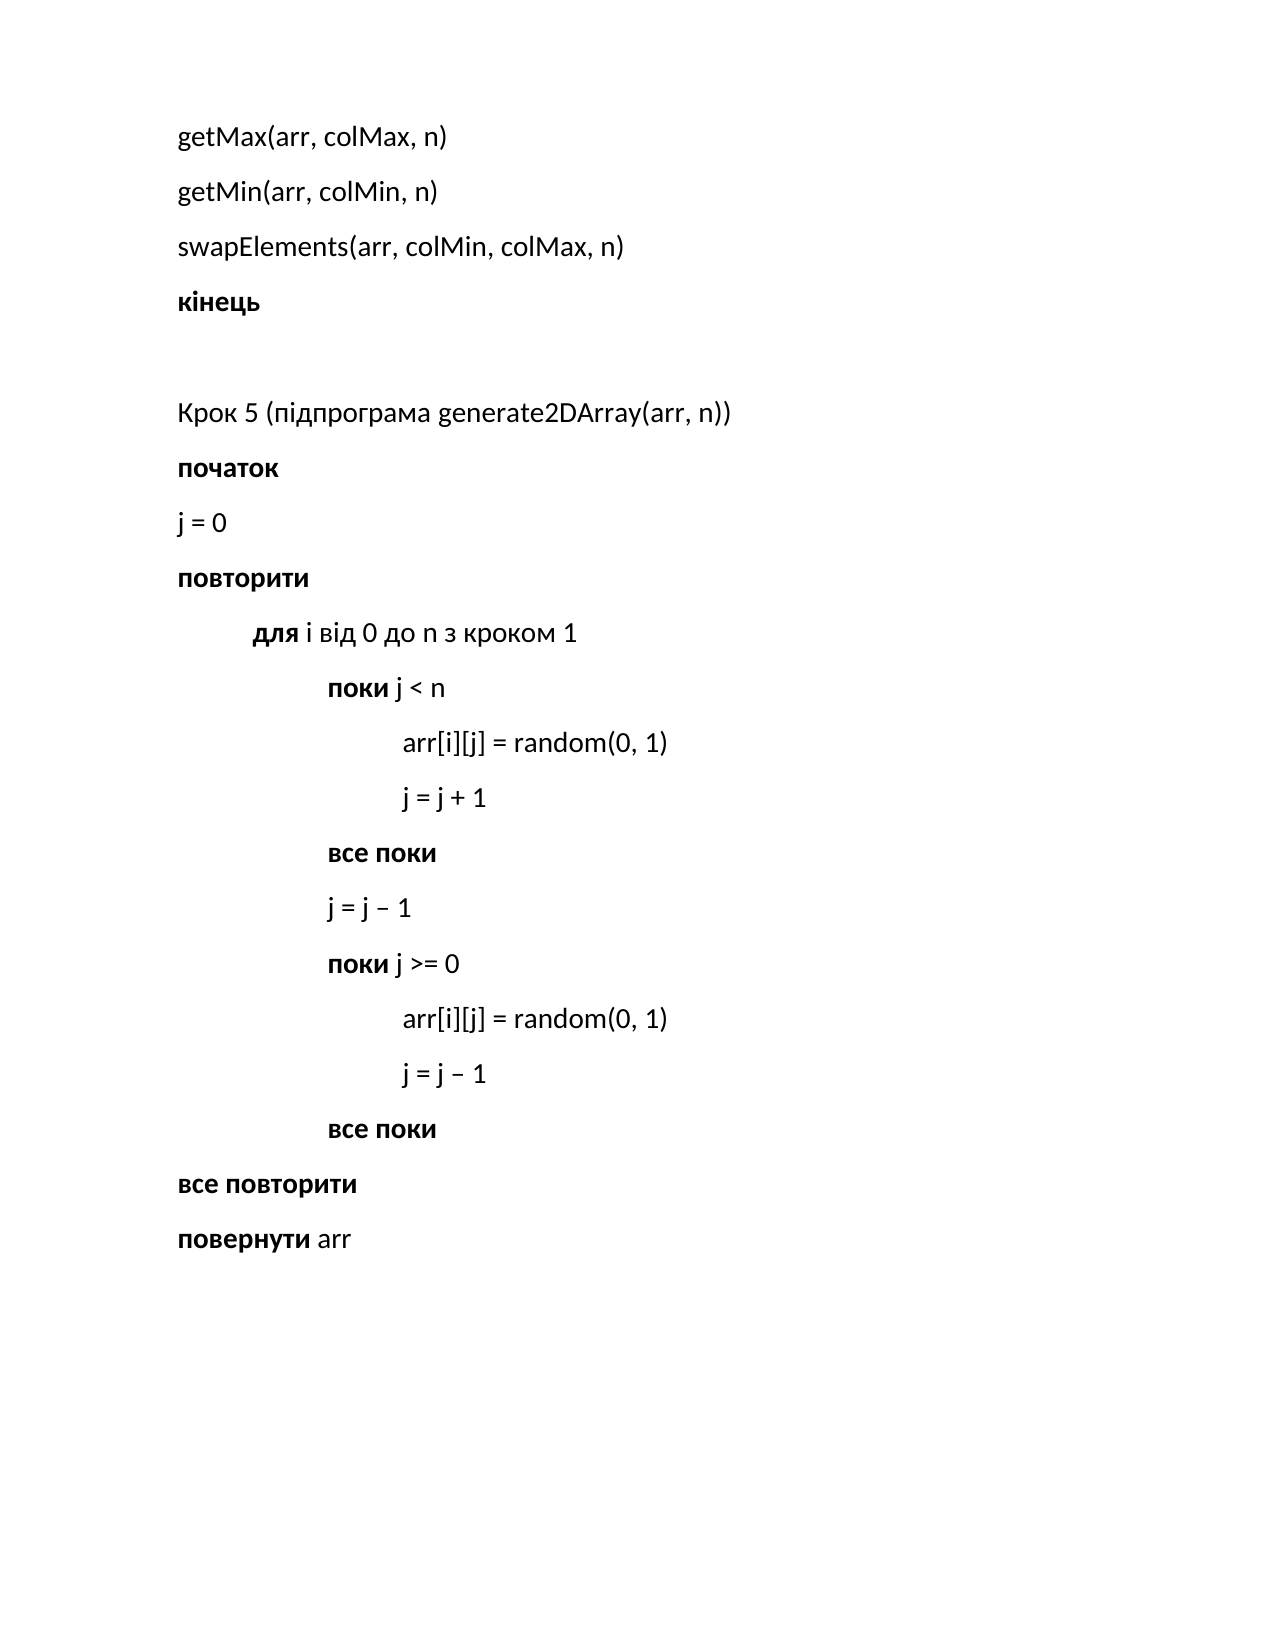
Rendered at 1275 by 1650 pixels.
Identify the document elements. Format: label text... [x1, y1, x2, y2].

text для і від 0 до n з кроком 1 [177, 614, 1186, 650]
text arr[i][j] = random(0, 1) [177, 724, 1186, 760]
text повторити [177, 559, 1186, 594]
text поки j >= 0 [177, 945, 1186, 980]
text j = j – 1 [177, 889, 1186, 925]
text початок [177, 449, 1186, 484]
text arr[i][j] = random(0, 1) [177, 1000, 1186, 1035]
text getMin(arr, colMin, n) [177, 173, 1186, 209]
text поки j < n [177, 669, 1186, 705]
text j = j + 1 [177, 779, 1186, 815]
text getMax(arr, colMax, n) [177, 118, 1186, 154]
text кінець [177, 283, 1186, 319]
text j = 0 [177, 504, 1186, 539]
text все повторити [177, 1165, 1186, 1201]
text Крок 5 (підпрограма generate2DArray(arr, n)) [177, 394, 1186, 429]
text j = j – 1 [177, 1055, 1186, 1091]
text все поки [177, 834, 1186, 870]
text все поки [177, 1110, 1186, 1146]
text повернути arr [177, 1220, 1186, 1256]
text swapElements(arr, colMin, colMax, n) [177, 228, 1186, 264]
